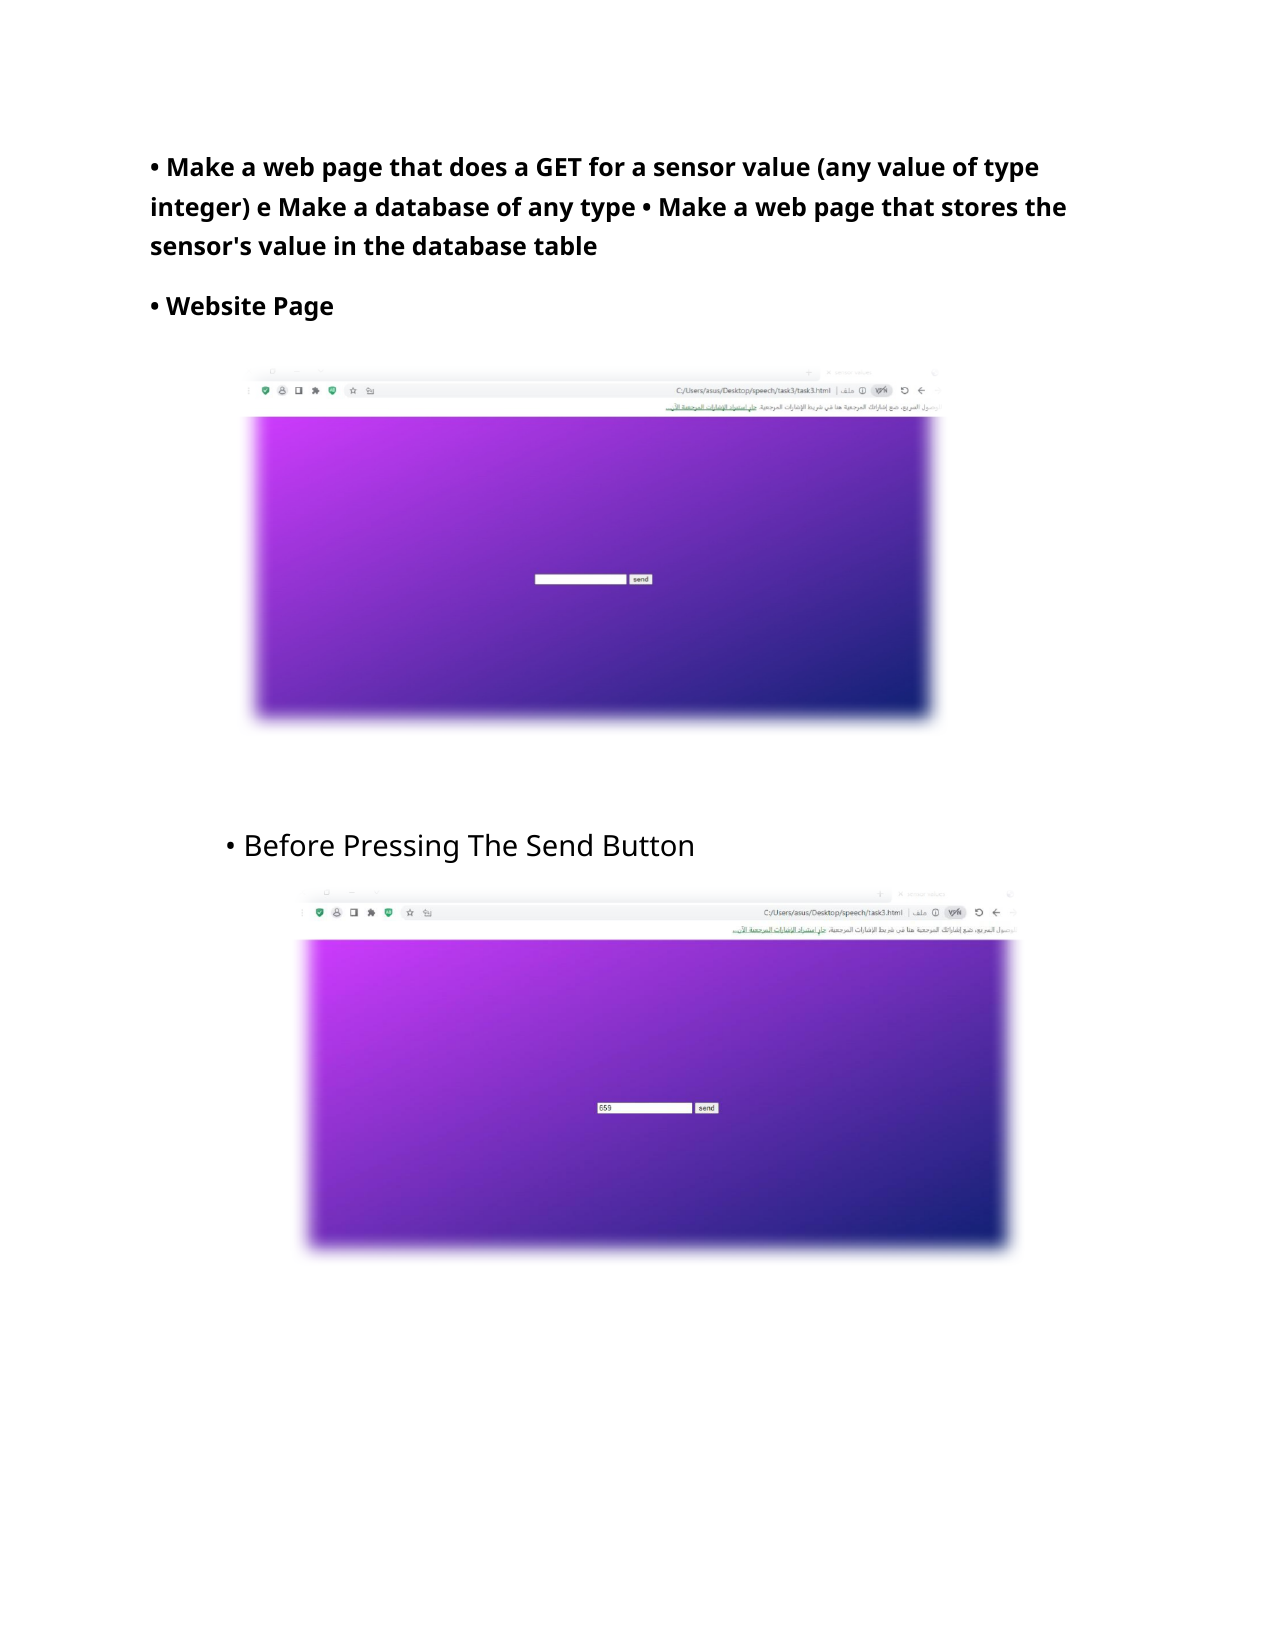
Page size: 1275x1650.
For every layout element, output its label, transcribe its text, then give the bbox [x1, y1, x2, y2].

text • Before Pressing The Send Button [150, 826, 1125, 865]
picture [320, 914, 996, 1237]
text • Website Page [150, 288, 1125, 322]
text • Make a web page that does a GET for a sensor value (any value of type integer) e Make a database of any type • Make a web page that stores the sensor's value in the database table [150, 150, 1125, 262]
picture [267, 393, 919, 707]
